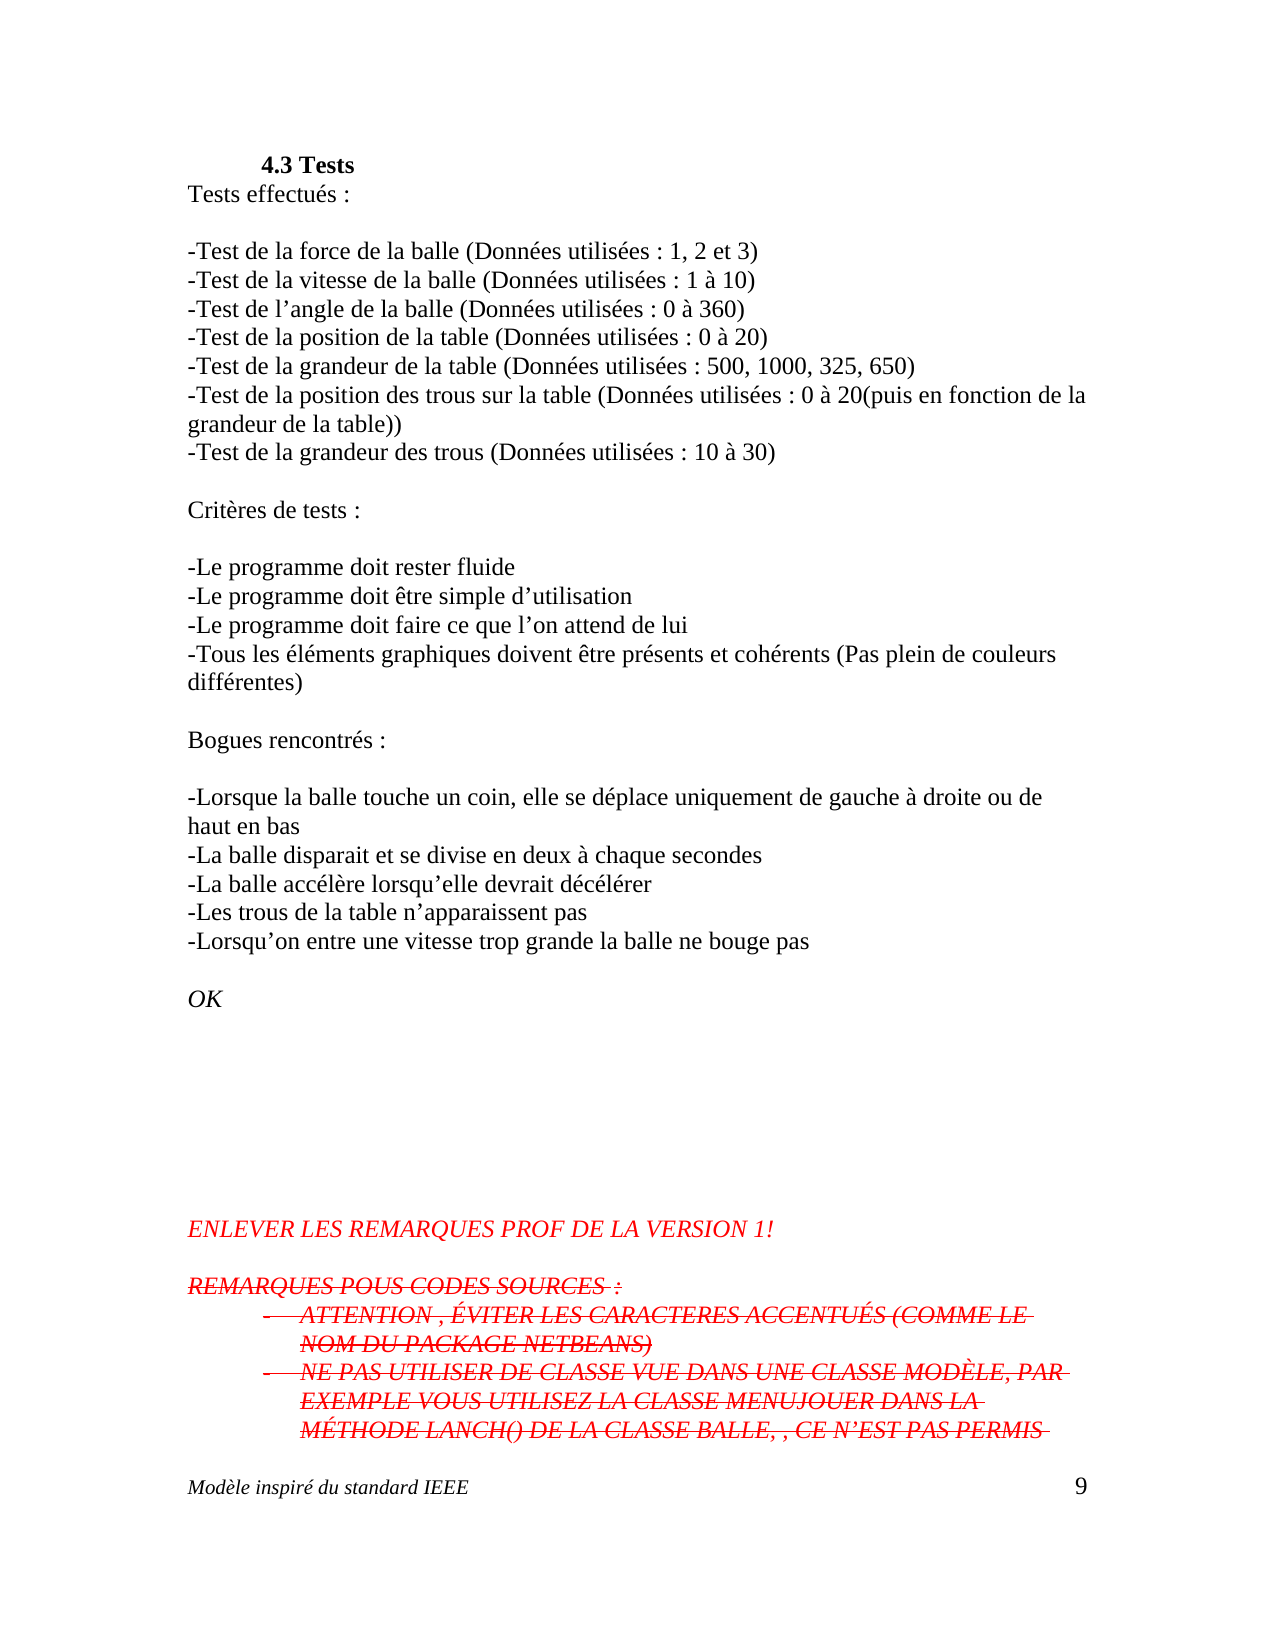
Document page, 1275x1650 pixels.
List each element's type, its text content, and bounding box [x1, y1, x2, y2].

text -Le programme doit faire ce que l’on attend de lui [187, 610, 1087, 639]
text -Les trous de la table n’apparaissent pas [187, 897, 1087, 926]
text -La balle accélère lorsqu’elle devrait décélérer [187, 869, 1087, 897]
text -La balle disparait et se divise en deux à chaque secondes [187, 840, 1087, 869]
text -Le programme doit rester fluide [187, 552, 1087, 581]
text -Lorsque la balle touche un coin, elle se déplace uniquement de gauche à droite ou de haut en bas [187, 782, 1087, 840]
text Critères de tests : [187, 495, 1087, 524]
text 4.3 Tests [187, 150, 1087, 179]
text REMARQUES POUS CODES SOURCES : [187, 1271, 1087, 1300]
text -Test de la position des trous sur la table (Données utilisées : 0 à 20(puis en fonction de la grandeur de la table)) [187, 380, 1087, 437]
text ENLEVER LES REMARQUES PROF DE LA VERSION 1! [187, 1214, 1087, 1242]
list ATTENTION , ÉVITER LES CARACTERES ACCENTUÉS (COMME LE NOM DU PACKAGE NETBEANS) [262, 1300, 1087, 1357]
text -Test de la grandeur des trous (Données utilisées : 10 à 30) [187, 437, 1087, 466]
text -Test de la position de la table (Données utilisées : 0 à 20) [187, 322, 1087, 351]
text -Tous les éléments graphiques doivent être présents et cohérents (Pas plein de couleurs différentes) [187, 639, 1087, 696]
text -Test de l’angle de la balle (Données utilisées : 0 à 360) [187, 294, 1087, 322]
text -Lorsqu’on entre une vitesse trop grande la balle ne bouge pas [187, 926, 1087, 955]
text OK [187, 984, 1087, 1012]
text -Test de la force de la balle (Données utilisées : 1, 2 et 3) [187, 236, 1087, 265]
text -Test de la grandeur de la table (Données utilisées : 500, 1000, 325, 650) [187, 351, 1087, 380]
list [262, 1357, 1087, 1444]
text -Le programme doit être simple d’utilisation [187, 581, 1087, 610]
text -Test de la vitesse de la balle (Données utilisées : 1 à 10) [187, 265, 1087, 294]
text Tests effectués : [187, 179, 1087, 207]
text Bogues rencontrés : [187, 725, 1087, 754]
